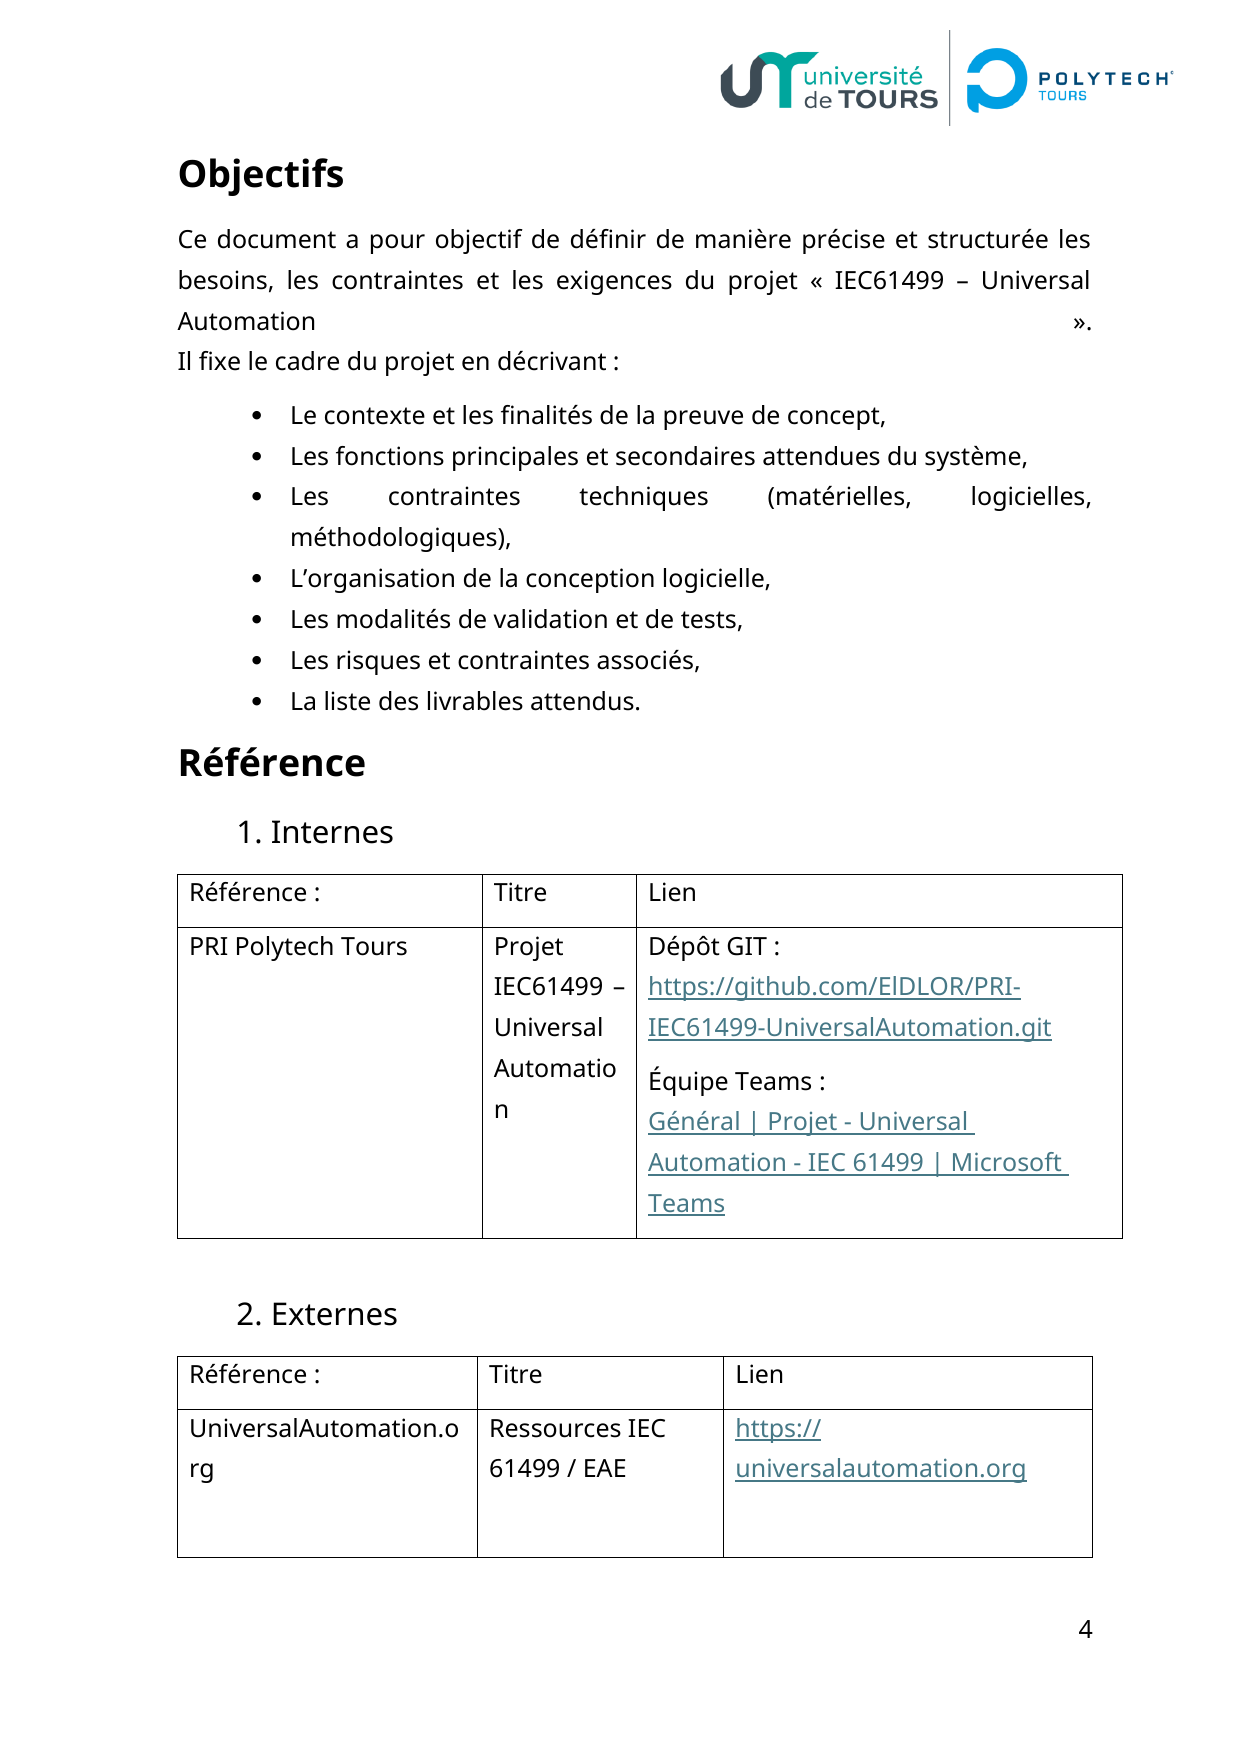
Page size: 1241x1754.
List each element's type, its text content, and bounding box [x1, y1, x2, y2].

text Ce document a pour objectif de définir de manière précise et structurée les besoins, les contraintes et les exigences du projet « IEC61499 – Universal Automation ». Il fixe le cadre du projet en décrivant : [177, 221, 1092, 378]
list Les fonctions principales et secondaires attendues du système, [252, 438, 1092, 472]
table_cell Dépôt GIT : https://github.com/ElDLOR/PRI-IEC61499-UniversalAutomation.git Équipe Teams : Général | Projet - Universal Automation - IEC 61499 | Microsoft Teams [637, 928, 1122, 1238]
list Les modalités de validation et de tests, [252, 601, 1092, 636]
list Les contraintes techniques (matérielles, logicielles, méthodologiques), [252, 479, 1092, 554]
table_cell Ressources IEC 61499 / EAE [478, 1410, 723, 1557]
text 1. Internes [177, 810, 1092, 853]
list Le contexte et les finalités de la preuve de concept, [252, 397, 1092, 431]
table_header Lien [724, 1357, 1092, 1409]
table_header Lien [637, 875, 1122, 927]
text Référence [177, 736, 1092, 787]
table_cell UniversalAutomation.org [178, 1410, 477, 1557]
table_header Référence : [178, 1357, 477, 1409]
table_cell https://universalautomation.org [724, 1410, 1092, 1557]
table_header Titre [483, 875, 636, 927]
list Les risques et contraintes associés, [252, 642, 1092, 676]
list L’organisation de la conception logicielle, [252, 561, 1092, 595]
table_header Référence : [178, 875, 482, 927]
text 2. Externes [177, 1292, 1092, 1335]
text Objectifs [177, 148, 1092, 199]
table_cell Projet IEC61499 – Universal Automation [483, 928, 636, 1238]
table_cell PRI Polytech Tours [178, 928, 482, 1238]
list La liste des livrables attendus. [252, 683, 1092, 717]
table_header Titre [478, 1357, 723, 1409]
